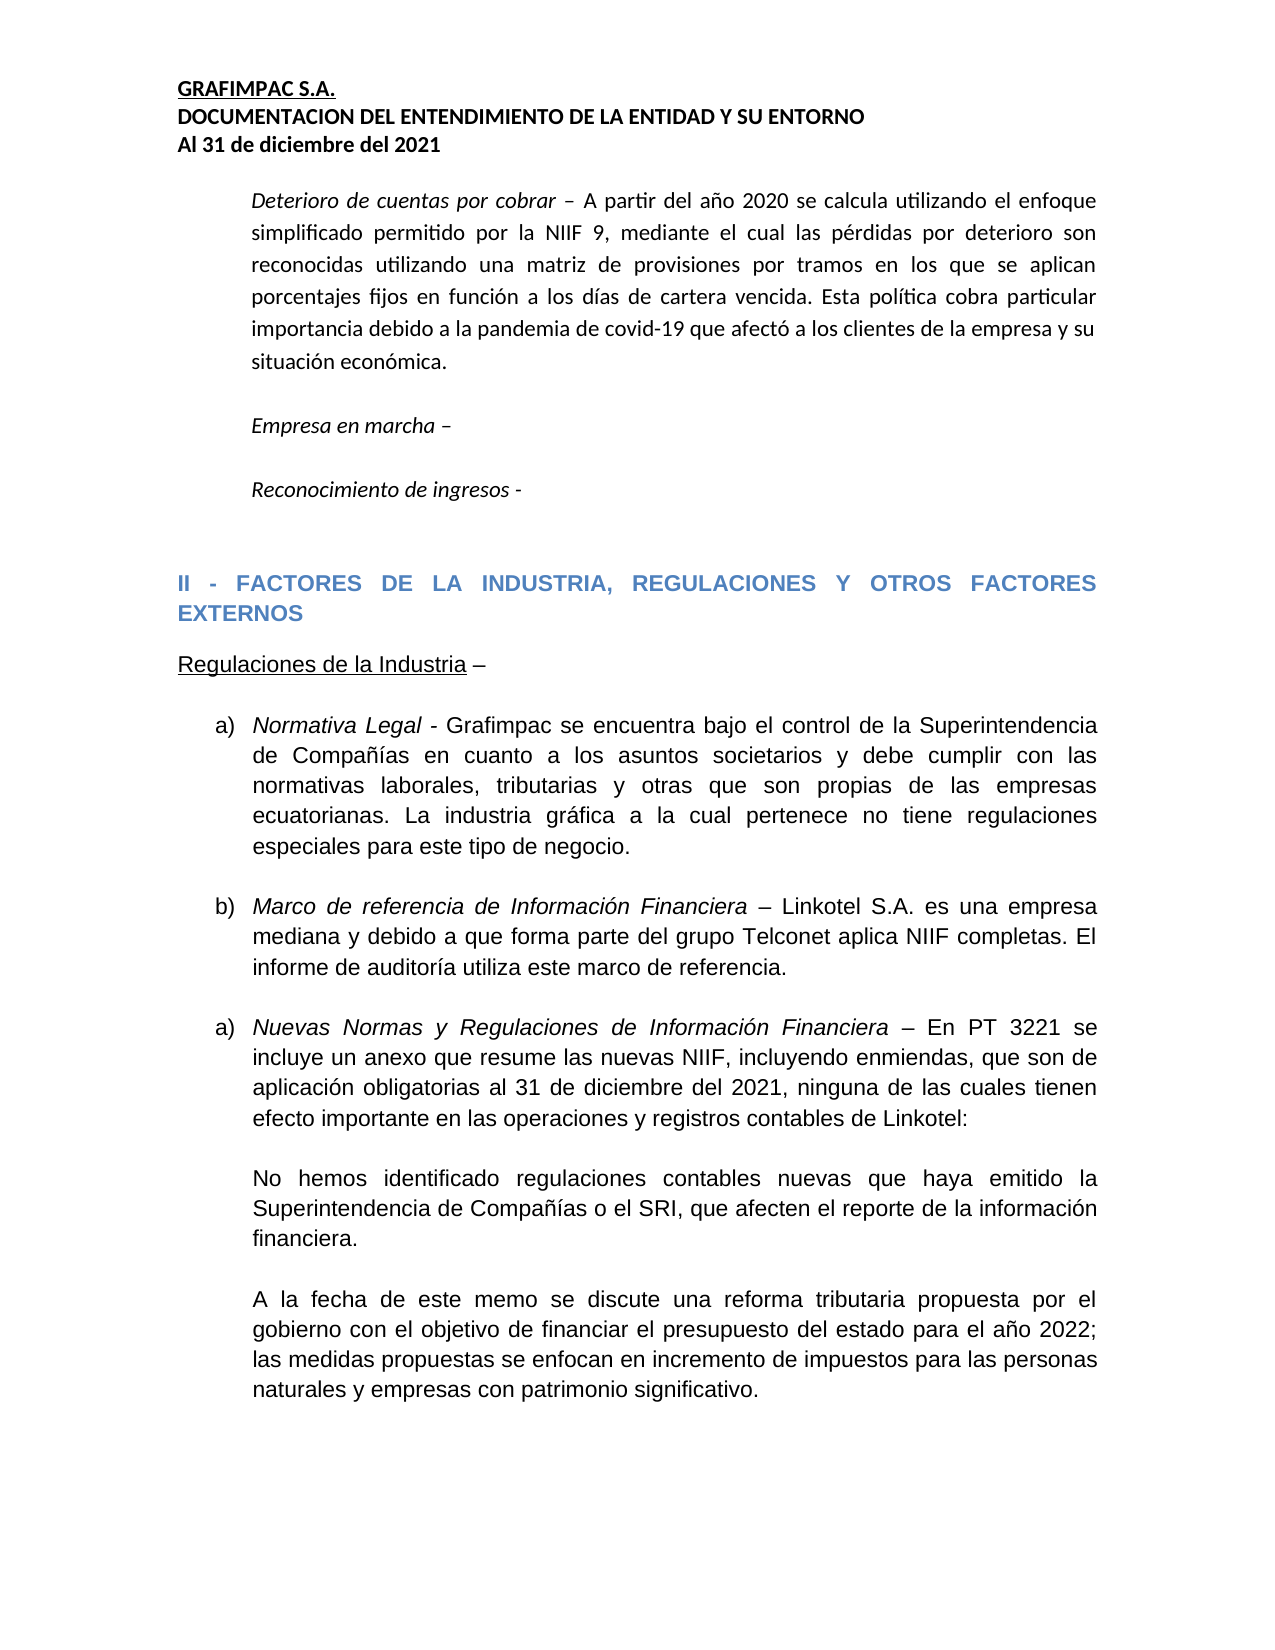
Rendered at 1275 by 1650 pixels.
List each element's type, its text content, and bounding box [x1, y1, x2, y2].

text Reconocimiento de ingresos - [207, 476, 1098, 503]
text No hemos identificado regulaciones contables nuevas que haya emitido la Superintendencia de Compañías o el SRI, que afecten el reporte de la información financiera. [252, 1165, 1098, 1252]
list Marco de referencia de Información Financiera – Linkotel S.A. es una empresa mediana y debido a que forma parte del grupo Telconet aplica NIIF completas. El informe de auditoría utiliza este marco de referencia. [215, 893, 1098, 980]
text Regulaciones de la Industria – [177, 651, 1098, 678]
list Normativa Legal - Grafimpac se encuentra bajo el control de la Superintendencia de Compañías en cuanto a los asuntos societarios y debe cumplir con las normativas laborales, tributarias y otras que son propias de las empresas ecuatorianas. La industria gráfica a la cual pertenece no tiene regulaciones especiales para este tipo de negocio. [215, 712, 1098, 859]
text Empresa en marcha – [207, 411, 1098, 439]
subtitle II - FACTORES DE LA INDUSTRIA, REGULACIONES Y OTROS FACTORES EXTERNOS [177, 570, 1098, 627]
text A la fecha de este memo se discute una reforma tributaria propuesta por el gobierno con el objetivo de financiar el presupuesto del estado para el año 2022; las medidas propuestas se enfocan en incremento de impuestos para las personas naturales y empresas con patrimonio significativo. [252, 1286, 1098, 1403]
text Deterioro de cuentas por cobrar – A partir del año 2020 se calcula utilizando el enfoque simplificado permitido por la NIIF 9, mediante el cual las pérdidas por deterioro son reconocidas utilizando una matriz de provisiones por tramos en los que se aplican porcentajes fijos en función a los días de cartera vencida. Esta política cobra particular importancia debido a la pandemia de covid-19 que afectó a los clientes de la empresa y su situación económica. [251, 186, 1098, 375]
list Nuevas Normas y Regulaciones de Información Financiera – En PT 3221 se incluye un anexo que resume las nuevas NIIF, incluyendo enmiendas, que son de aplicación obligatorias al 31 de diciembre del 2021, ninguna de las cuales tienen efecto importante en las operaciones y registros contables de Linkotel: [215, 1014, 1098, 1131]
